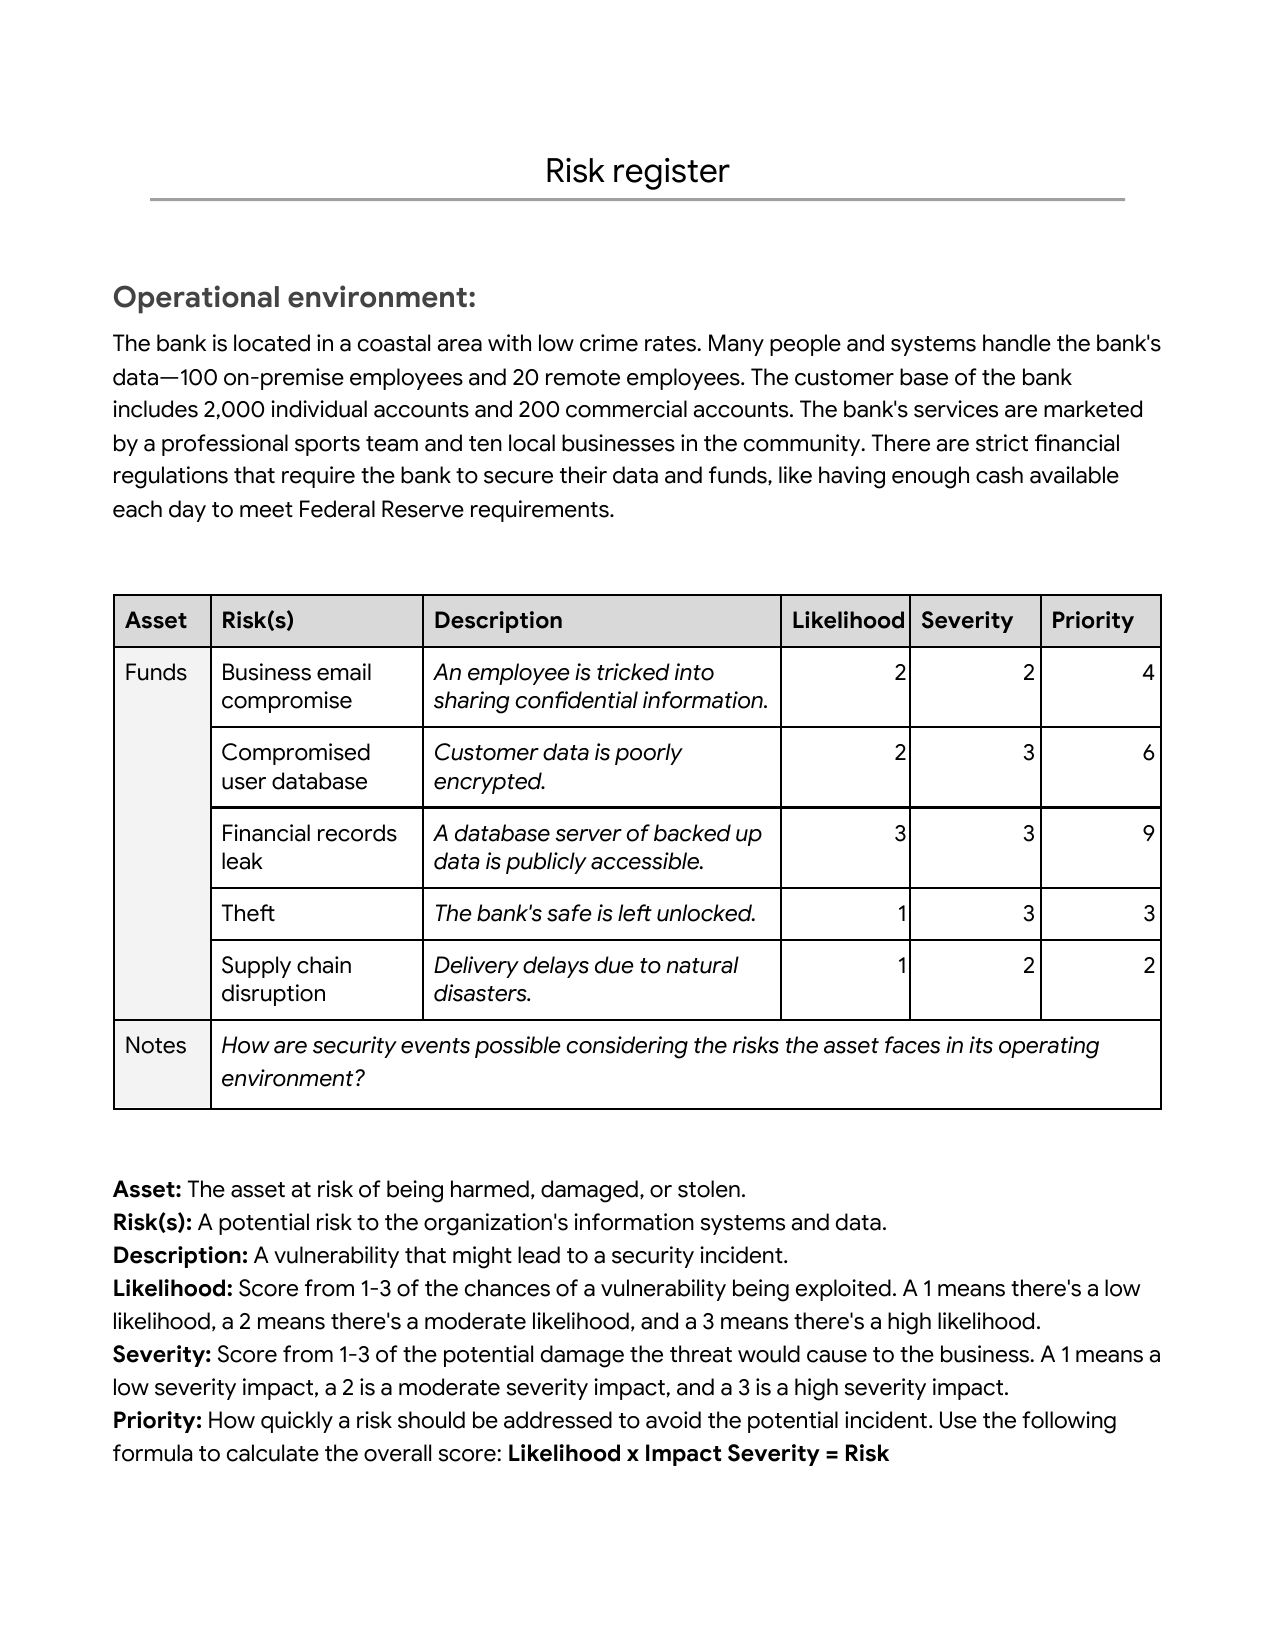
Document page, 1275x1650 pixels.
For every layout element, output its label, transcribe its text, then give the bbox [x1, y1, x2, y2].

subtitle Operational environment: [112, 279, 1162, 316]
table_header Priority [1042, 596, 1160, 646]
table_cell 2 [782, 648, 909, 726]
table_cell Theft [212, 889, 422, 938]
table_cell 3 [1042, 889, 1160, 938]
table_cell 1 [782, 889, 909, 938]
table_header Severity [911, 596, 1040, 646]
table_cell Compromised user database [212, 728, 422, 806]
table_header Risk(s) [212, 596, 422, 646]
table_cell 3 [911, 728, 1040, 806]
table_cell 9 [1042, 809, 1160, 887]
table_cell A database server of backed up data is publicly accessible. [424, 809, 780, 887]
table_cell How are security events possible considering the risks the asset faces in its operating environment? [212, 1021, 1160, 1107]
table_cell Business email compromise [212, 648, 422, 726]
table_header Asset [115, 596, 210, 646]
subtitle Risk register [112, 150, 1162, 240]
table_cell 3 [911, 889, 1040, 938]
table_cell 1 [782, 941, 909, 1019]
table_cell An employee is tricked into sharing confidential information. [424, 648, 780, 726]
table_header Description [424, 596, 780, 646]
table_cell Funds [115, 648, 210, 1019]
text Risk(s): A potential risk to the organization's information systems and data. [112, 1208, 1162, 1237]
text Priority: How quickly a risk should be addressed to avoid the potential incident. Use the following formula to calculate the overall score: Likelihood x Impact Severity = Risk [112, 1407, 1162, 1468]
table_cell Delivery delays due to natural disasters. [424, 941, 780, 1019]
table_cell 3 [782, 809, 909, 887]
table_cell 6 [1042, 728, 1160, 806]
table_cell Customer data is poorly encrypted. [424, 728, 780, 806]
table_header Likelihood [782, 596, 909, 646]
table_cell 2 [911, 648, 1040, 726]
text Likelihood: Score from 1-3 of the chances of a vulnerability being exploited. A 1 means there's a low likelihood, a 2 means there's a moderate likelihood, and a 3 means there's a high likelihood. [112, 1274, 1162, 1336]
table_cell Supply chain disruption [212, 941, 422, 1019]
text Severity: Score from 1-3 of the potential damage the threat would cause to the business. A 1 means a low severity impact, a 2 is a moderate severity impact, and a 3 is a high severity impact. [112, 1341, 1162, 1402]
table_cell 2 [911, 941, 1040, 1019]
table_cell The bank's safe is left unlocked. [424, 889, 780, 938]
table_cell Notes [115, 1021, 210, 1107]
table_cell Financial records leak [212, 809, 422, 887]
table_cell 2 [782, 728, 909, 806]
text Asset: The asset at risk of being harmed, damaged, or stolen. [112, 1176, 1162, 1204]
table_cell 4 [1042, 648, 1160, 726]
table_cell 2 [1042, 941, 1160, 1019]
text The bank is located in a coastal area with low crime rates. Many people and systems handle the bank's data—100 on-premise employees and 20 remote employees. The customer base of the bank includes 2,000 individual accounts and 200 commercial accounts. The bank's services are marketed by a professional sports team and ten local businesses in the community. There are strict financial regulations that require the bank to secure their data and funds, like having enough cash available each day to meet Federal Reserve requirements. [112, 330, 1162, 523]
table_cell 3 [911, 809, 1040, 887]
text Description: A vulnerability that might lead to a security incident. [112, 1242, 1162, 1270]
